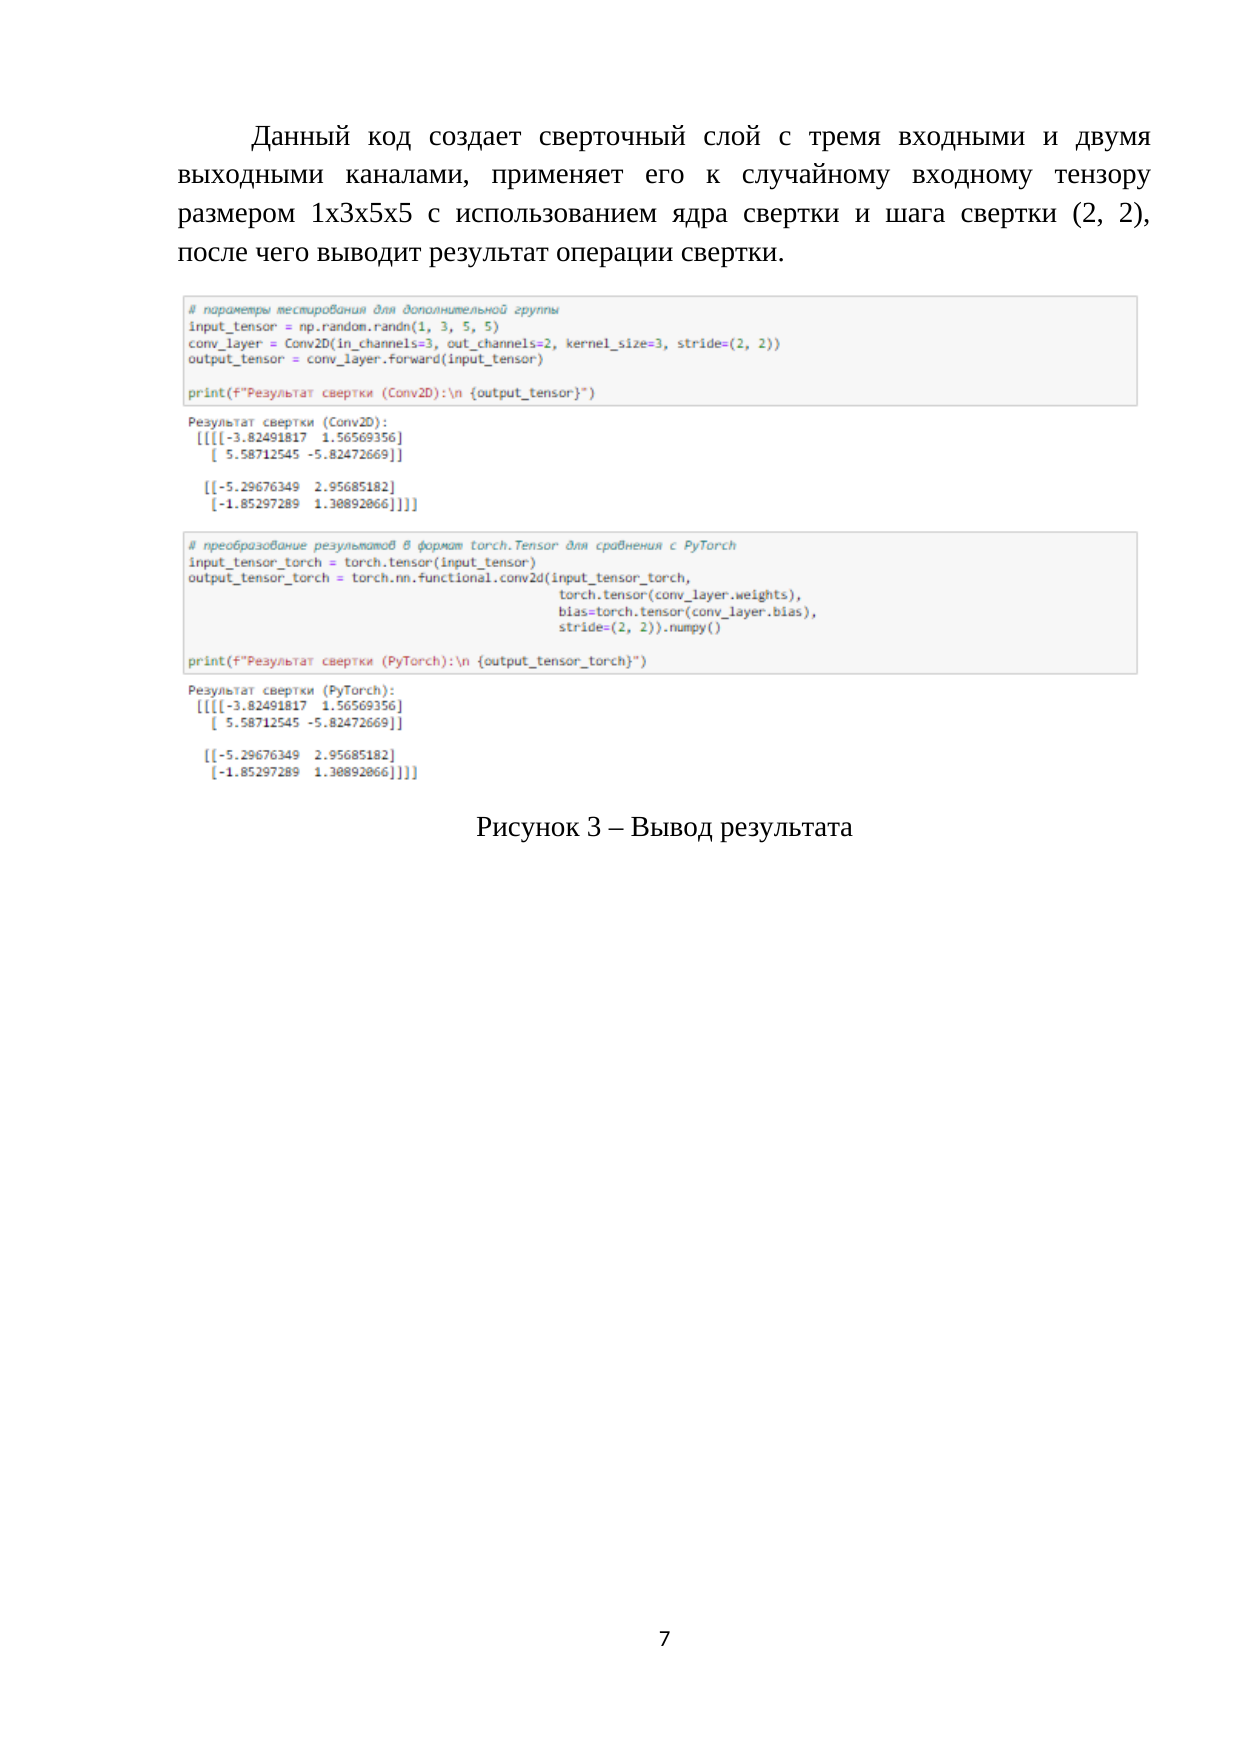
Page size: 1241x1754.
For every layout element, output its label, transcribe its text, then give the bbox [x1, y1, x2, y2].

text Данный код создает сверточный слой с тремя входными и двумя выходными каналами, применяет его к случайному входному тензору размером 1x3x5x5 с использованием ядра свертки и шага свертки (2, 2), после чего выводит результат операции свертки. [177, 118, 1152, 267]
text Рисунок 3 – Вывод результата [177, 809, 1152, 843]
picture [177, 288, 1152, 789]
